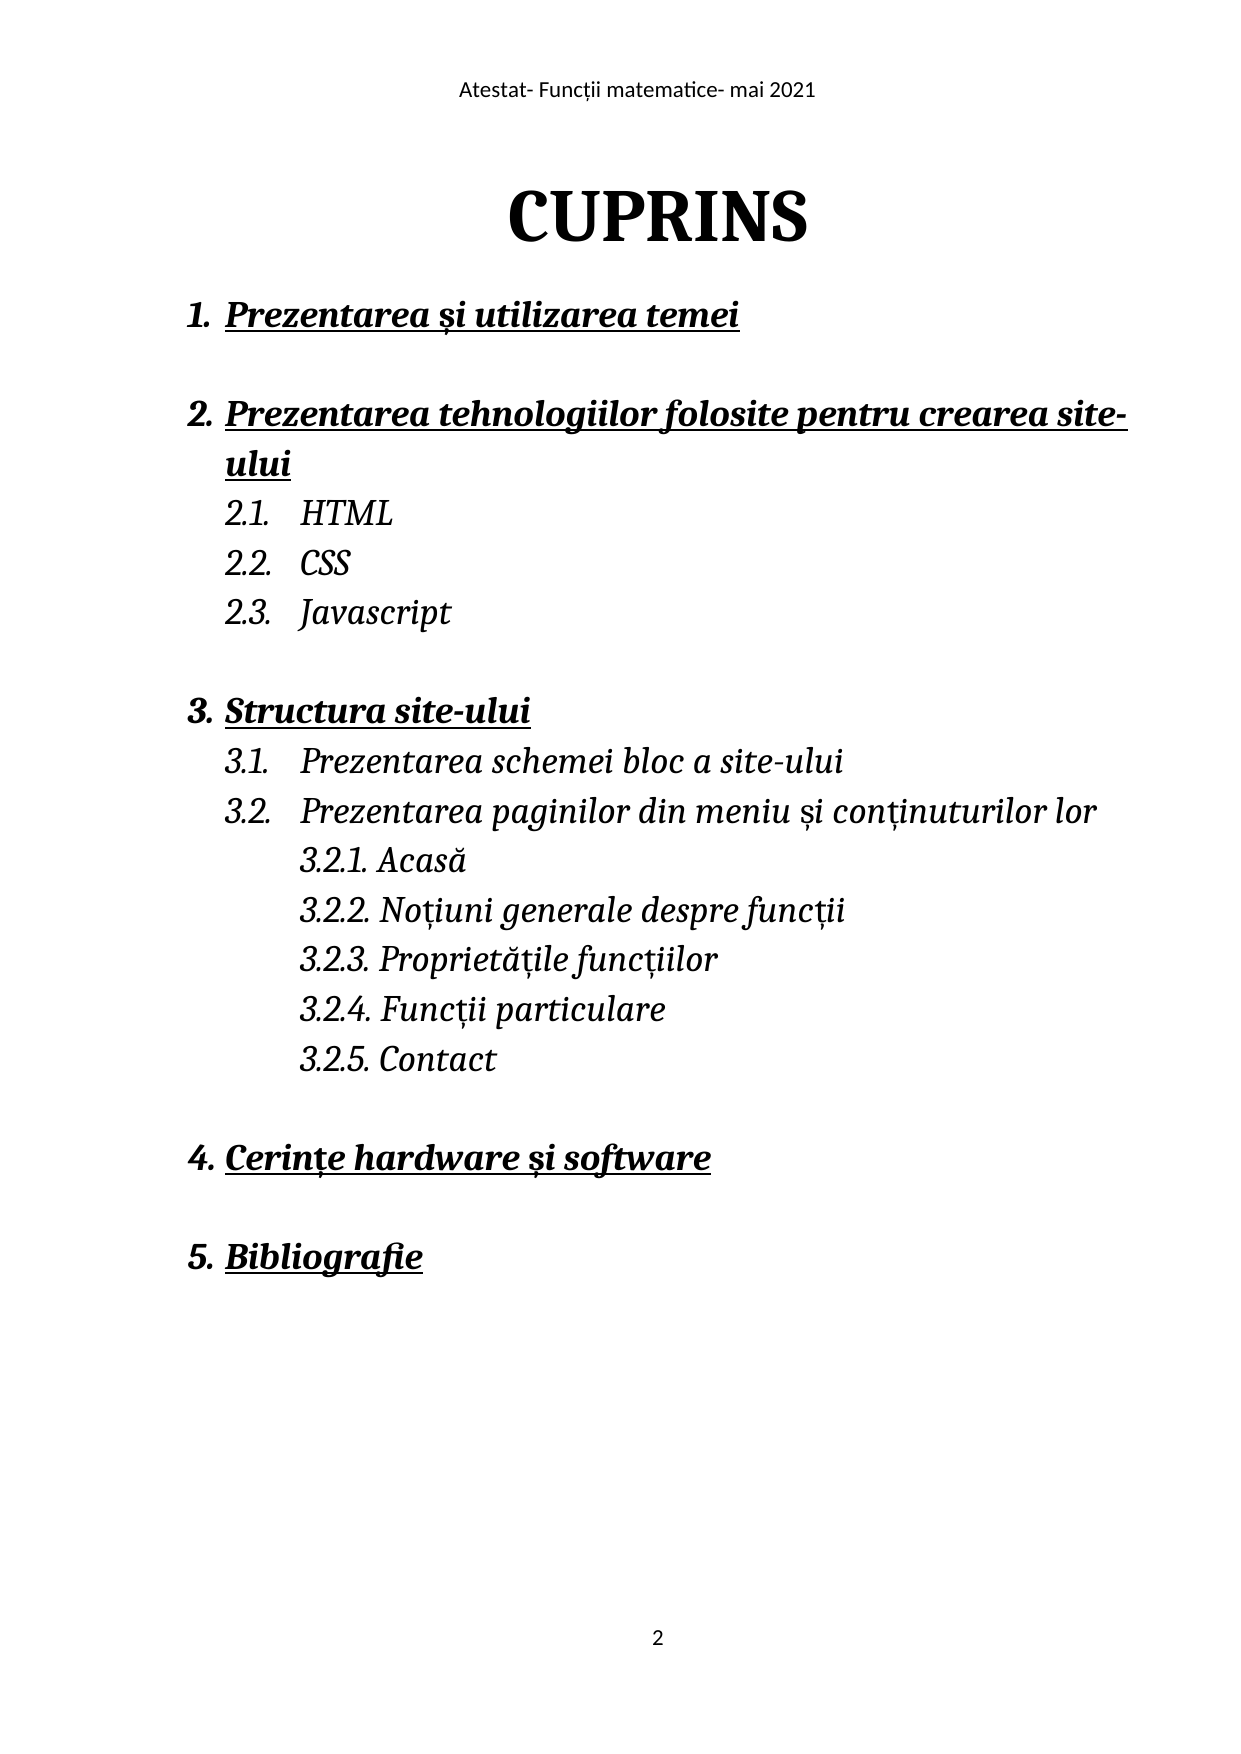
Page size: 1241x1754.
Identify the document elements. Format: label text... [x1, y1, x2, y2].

list Javascript [225, 591, 1165, 634]
list Prezentarea schemei bloc a site-ului [225, 740, 1165, 783]
list Cerințe hardware și software [187, 1136, 1165, 1179]
list Structura site-ului [187, 690, 1165, 733]
list HTML [225, 492, 1165, 535]
text CUPRINS [150, 173, 1165, 260]
list Prezentarea tehnologiilor folosite pentru crearea site-ului [187, 393, 1165, 485]
list Prezentarea paginilor din meniu și conținuturilor lor [225, 789, 1165, 832]
list 3.2.3. Proprietățile funcțiilor [300, 938, 1165, 981]
list Prezentarea și utilizarea temei [187, 293, 1165, 337]
list 3.2.4. Funcții particulare [300, 988, 1165, 1031]
list 3.2.2. Noțiuni generale despre funcții [300, 888, 1165, 932]
list CSS [225, 541, 1165, 584]
list 3.2.5. Contact [300, 1037, 1165, 1080]
list 3.2.1. Acasă [300, 839, 1165, 882]
list Bibliografie [187, 1236, 1165, 1279]
